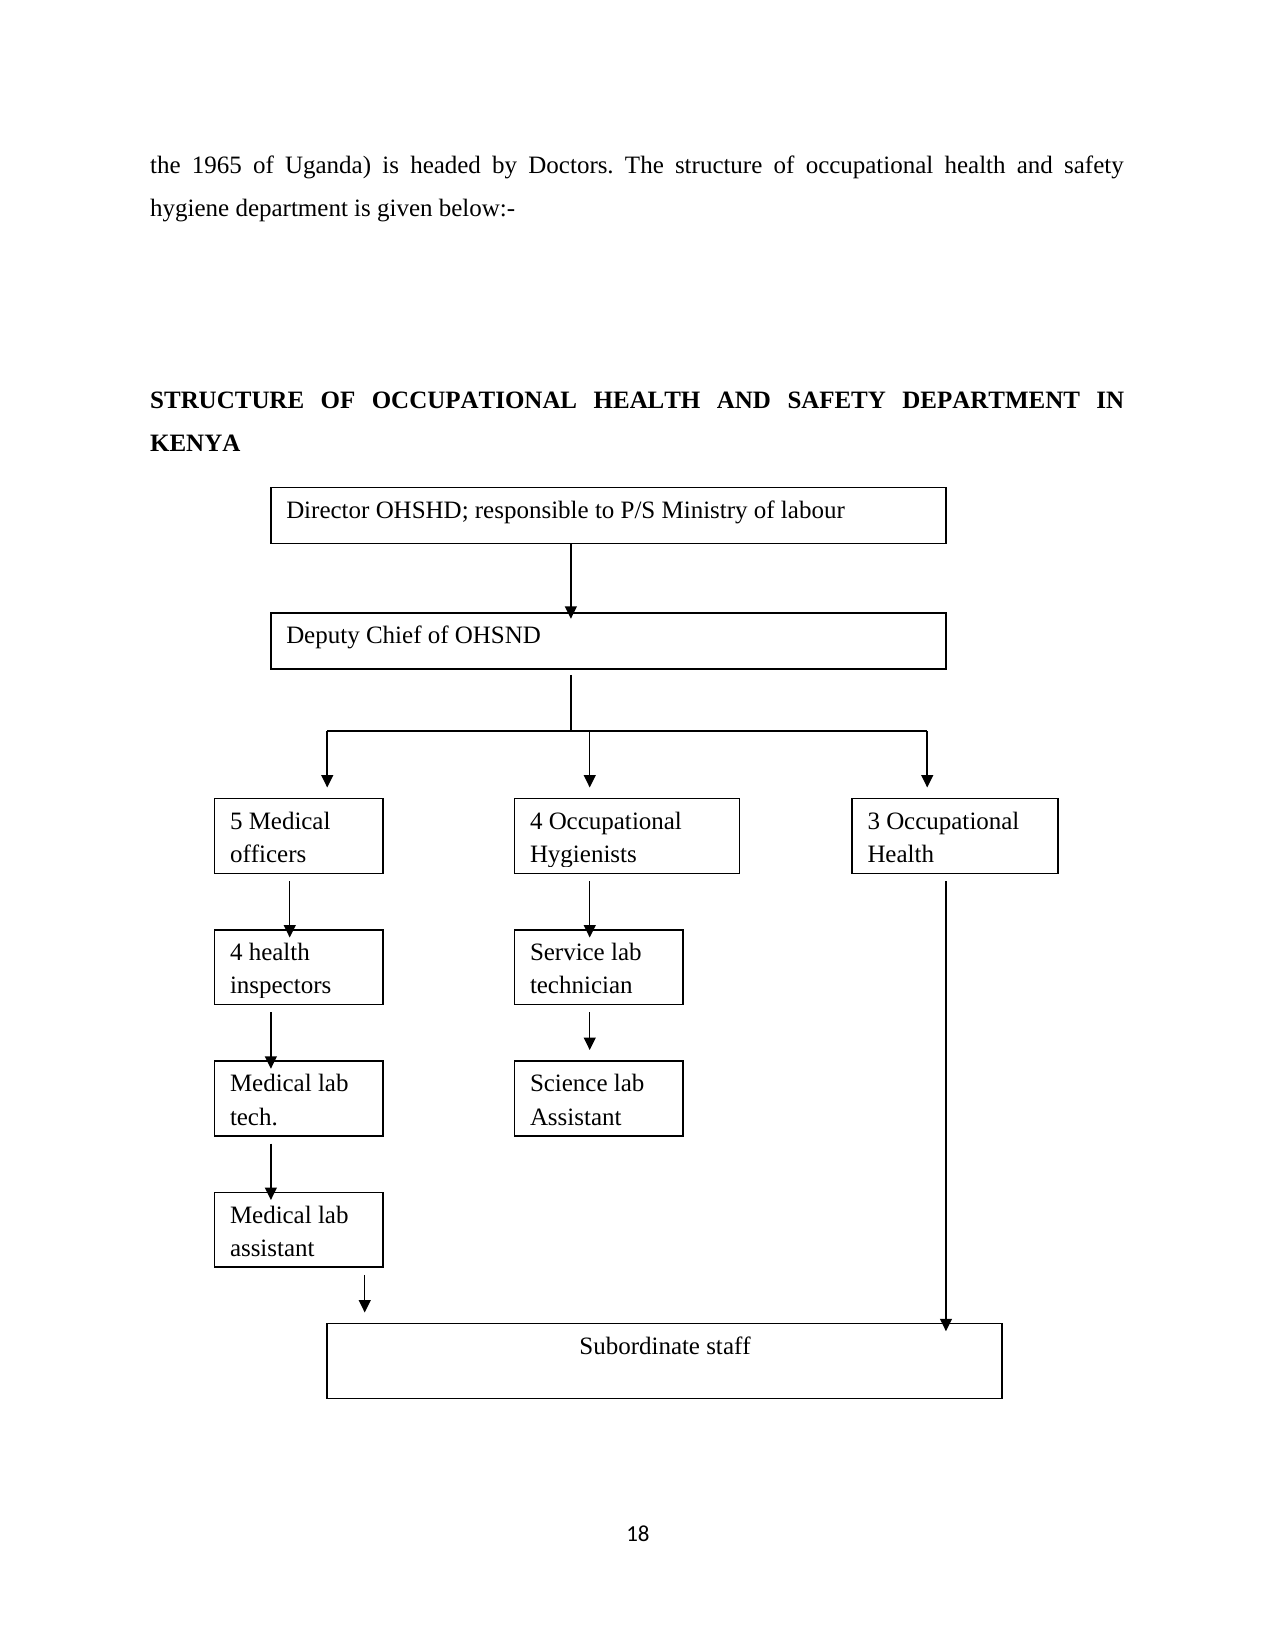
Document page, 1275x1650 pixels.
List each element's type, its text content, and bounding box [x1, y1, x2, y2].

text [150, 150, 1125, 222]
text STRUCTURE OF OCCUPATIONAL HEALTH AND SAFETY DEPARTMENT IN KENYA [150, 385, 1125, 457]
